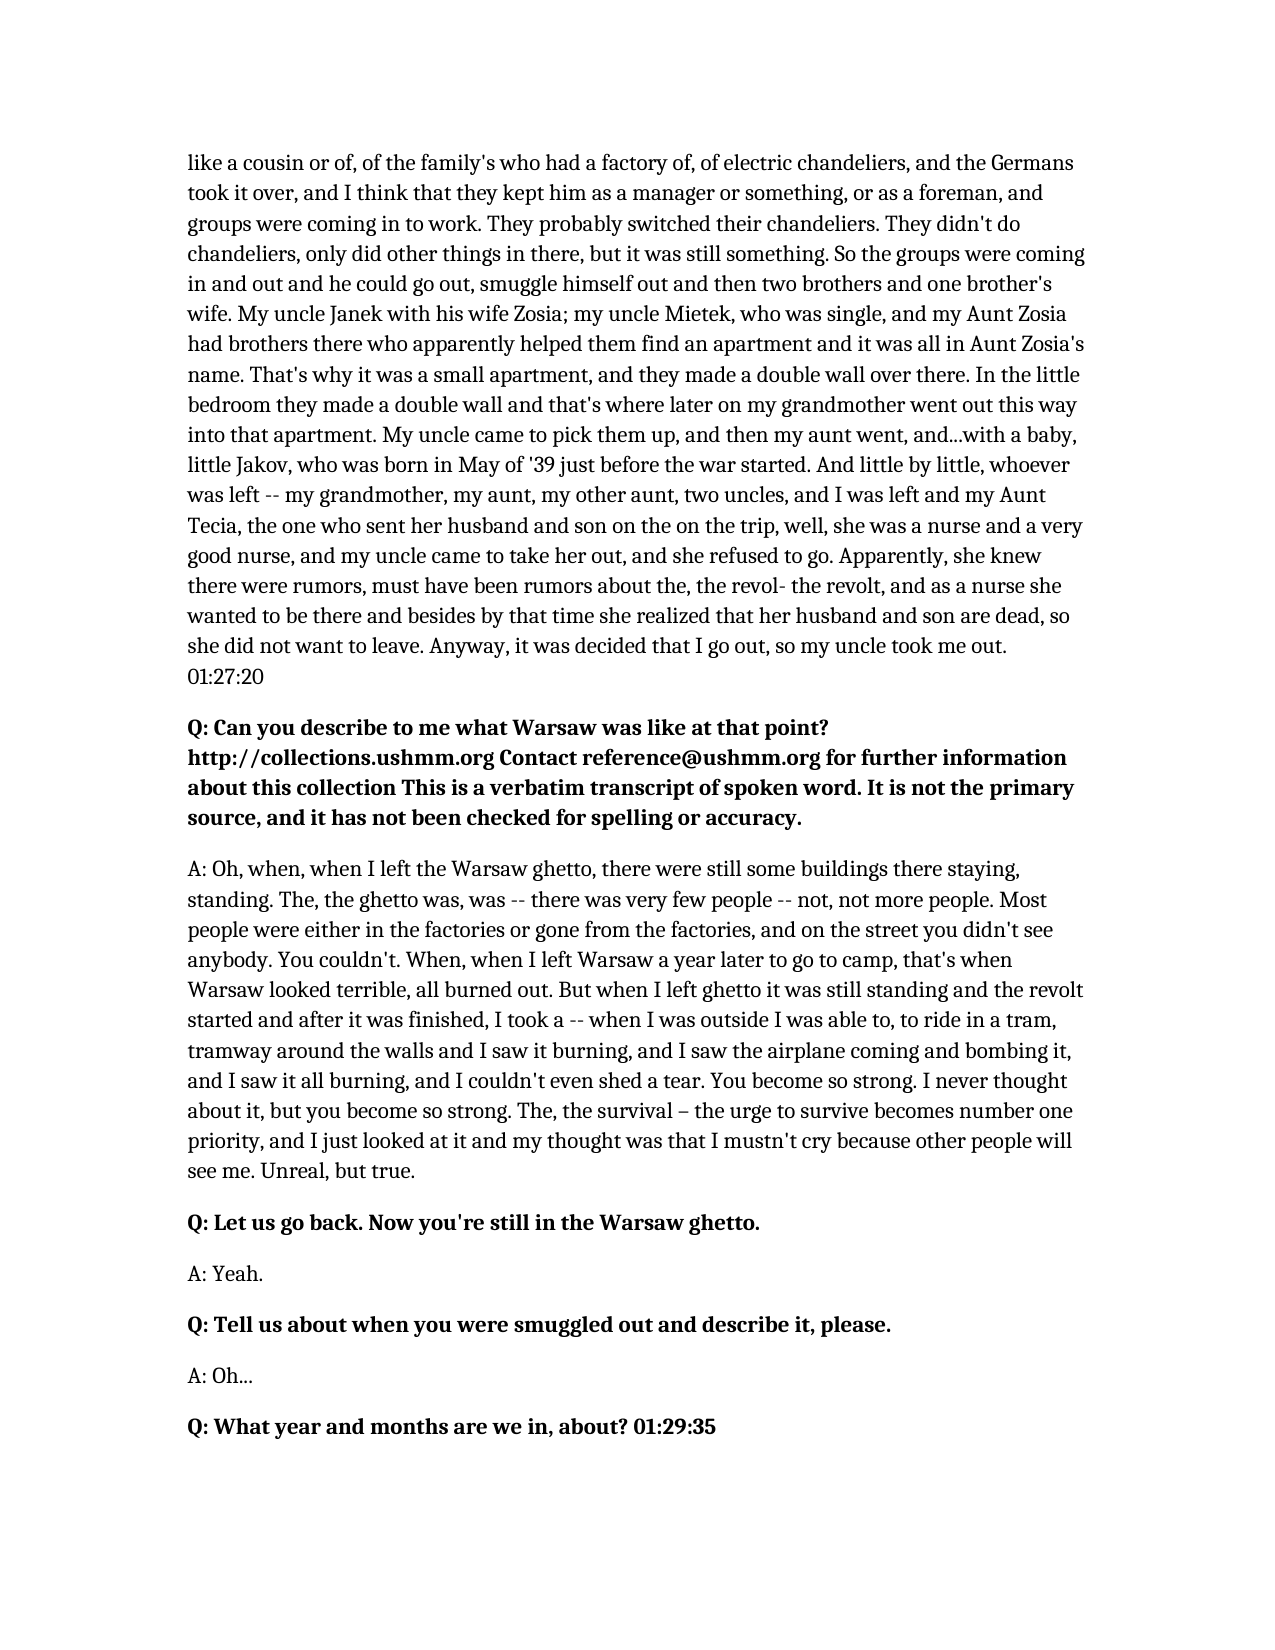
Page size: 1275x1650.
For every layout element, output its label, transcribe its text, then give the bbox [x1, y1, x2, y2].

text Q: Tell us about when you were smuggled out and describe it, please. [187, 1311, 1087, 1338]
text Q: Can you describe to me what Warsaw was like at that point? http://collections.ushmm.org Contact reference@ushmm.org for further information about this collection This is a verbatim transcript of spoken word. It is not the primary source, and it has not been checked for spelling or accuracy. [187, 714, 1087, 832]
text Q: Let us go back. Now you're still in the Warsaw ghetto. [187, 1209, 1087, 1236]
text A: Oh... [187, 1362, 1087, 1389]
text A: Yeah. [187, 1260, 1087, 1287]
text Q: What year and months are we in, about? 01:29:35 [187, 1413, 1087, 1440]
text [187, 150, 1087, 690]
text A: Oh, when, when I left the Warsaw ghetto, there were still some buildings there staying, standing. The, the ghetto was, was -- there was very few people -- not, not more people. Most people were either in the factories or gone from the factories, and on the street you didn't see anybody. You couldn't. When, when I left Warsaw a year later to go to camp, that's when Warsaw looked terrible, all burned out. But when I left ghetto it was still standing and the revolt started and after it was finished, I took a -- when I was outside I was able to, to ride in a tram, tramway around the walls and I saw it burning, and I saw the airplane coming and bombing it, and I saw it all burning, and I couldn't even shed a tear. You become so strong. I never thought about it, but you become so strong. The, the survival – the urge to survive becomes number one priority, and I just looked at it and my thought was that I mustn't cry because other people will see me. Unreal, but true. [187, 856, 1087, 1185]
